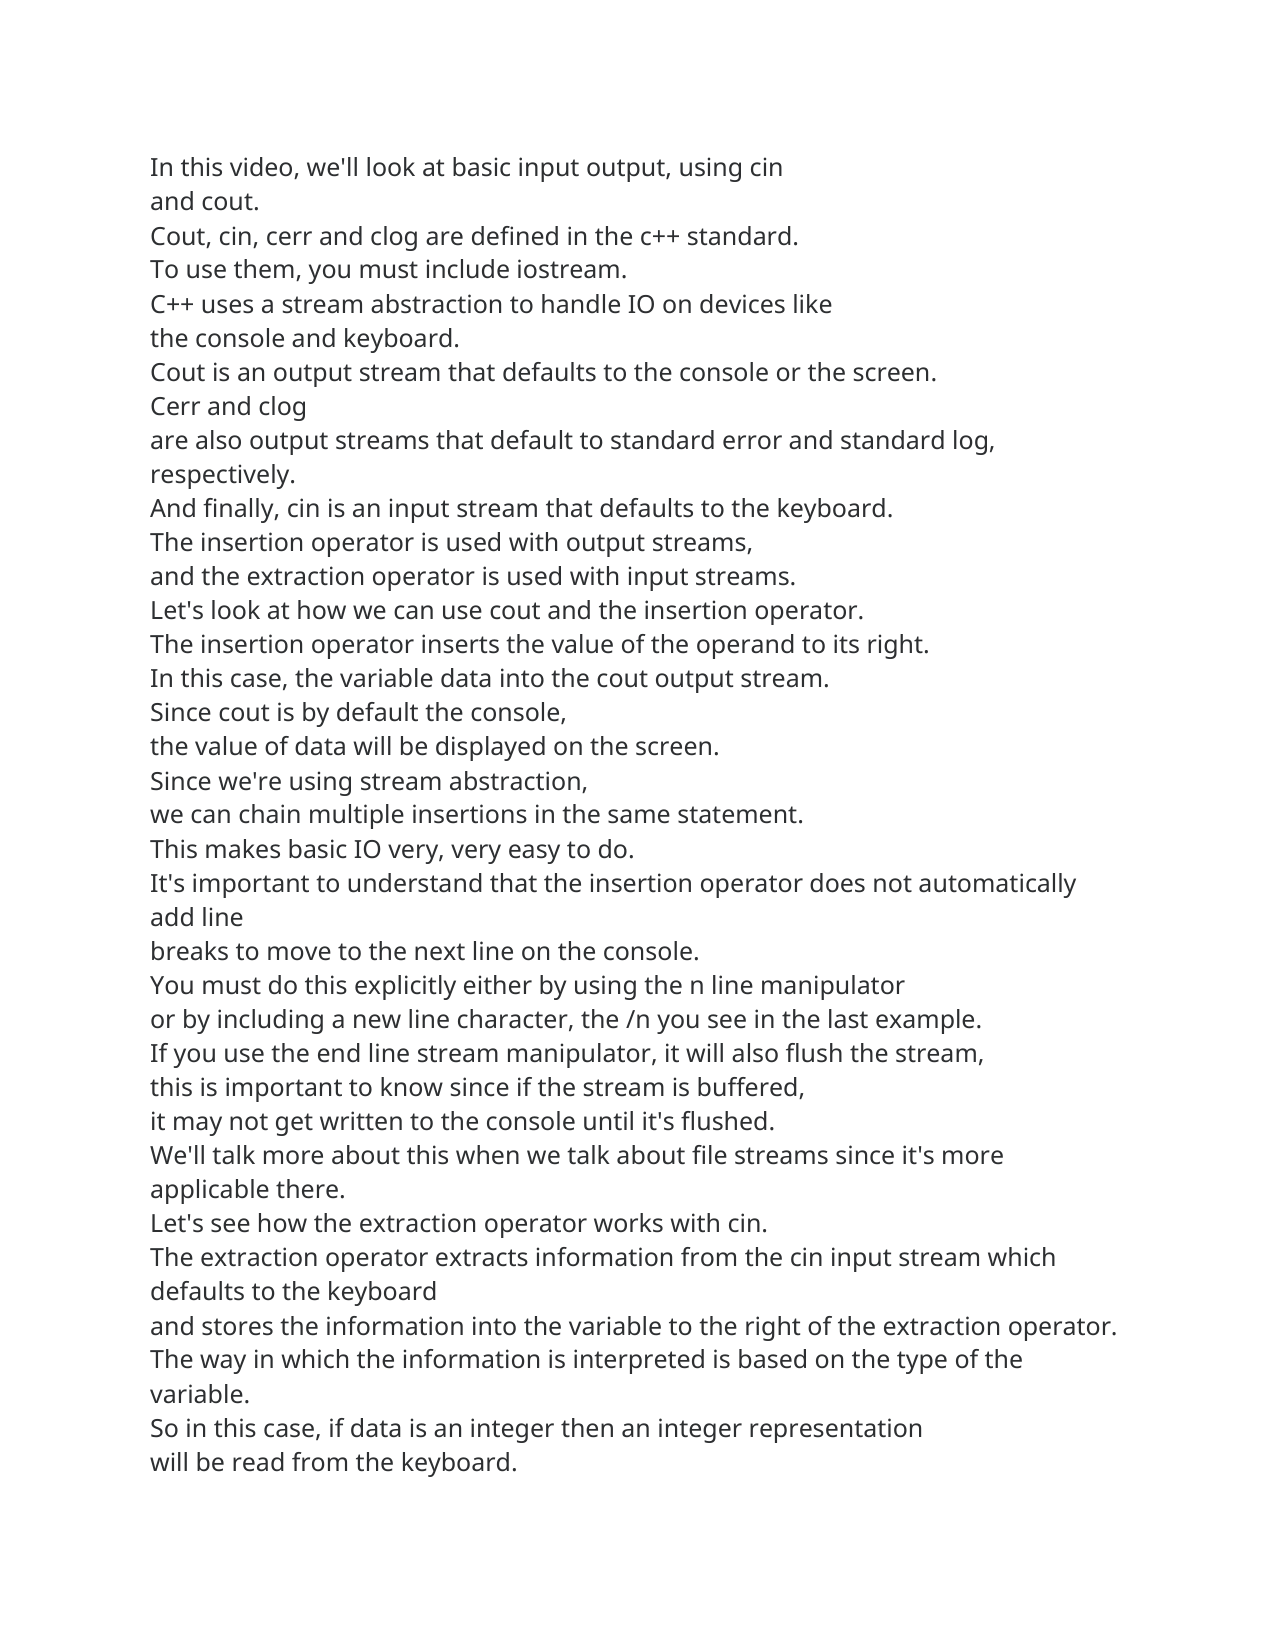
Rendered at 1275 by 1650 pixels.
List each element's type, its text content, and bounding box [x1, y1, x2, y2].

text Cerr and clog [150, 388, 1125, 422]
text The insertion operator is used with output streams, [150, 525, 1125, 559]
text this is important to know since if the stream is buffered, [150, 1070, 1125, 1104]
text We'll talk more about this when we talk about file streams since it's more applicable there. [150, 1138, 1125, 1206]
text And finally, cin is an input stream that defaults to the keyboard. [150, 491, 1125, 525]
text and cout. [150, 184, 1125, 218]
text Let's see how the extraction operator works with cin. [150, 1206, 1125, 1240]
text will be read from the keyboard. [150, 1444, 1125, 1478]
text are also output streams that default to standard error and standard log, respectively. [150, 422, 1125, 491]
text The way in which the information is interpreted is based on the type of the variable. [150, 1342, 1125, 1410]
text and the extraction operator is used with input streams. [150, 559, 1125, 593]
text The extraction operator extracts information from the cin input stream which [150, 1240, 1125, 1274]
text Since cout is by default the console, [150, 695, 1125, 729]
text To use them, you must include iostream. [150, 252, 1125, 286]
text breaks to move to the next line on the console. [150, 933, 1125, 967]
text Let's look at how we can use cout and the insertion operator. [150, 593, 1125, 627]
text You must do this explicitly either by using the n line manipulator [150, 967, 1125, 1002]
text Cout, cin, cerr and clog are defined in the c++ standard. [150, 218, 1125, 252]
text Since we're using stream abstraction, [150, 763, 1125, 797]
text the console and keyboard. [150, 320, 1125, 354]
text In this case, the variable data into the cout output stream. [150, 661, 1125, 695]
text Cout is an output stream that defaults to the console or the screen. [150, 354, 1125, 388]
text or by including a new line character, the /n you see in the last example. [150, 1002, 1125, 1036]
text defaults to the keyboard [150, 1274, 1125, 1308]
text The insertion operator inserts the value of the operand to its right. [150, 627, 1125, 661]
text the value of data will be displayed on the screen. [150, 729, 1125, 763]
text C++ uses a stream abstraction to handle IO on devices like [150, 286, 1125, 320]
text and stores the information into the variable to the right of the extraction operator. [150, 1308, 1125, 1342]
text it may not get written to the console until it's flushed. [150, 1104, 1125, 1138]
text If you use the end line stream manipulator, it will also flush the stream, [150, 1036, 1125, 1070]
text we can chain multiple insertions in the same statement. [150, 797, 1125, 831]
text In this video, we'll look at basic input output, using cin [150, 150, 1125, 184]
text This makes basic IO very, very easy to do. [150, 831, 1125, 865]
text So in this case, if data is an integer then an integer representation [150, 1410, 1125, 1444]
text It's important to understand that the insertion operator does not automatically add line [150, 865, 1125, 933]
